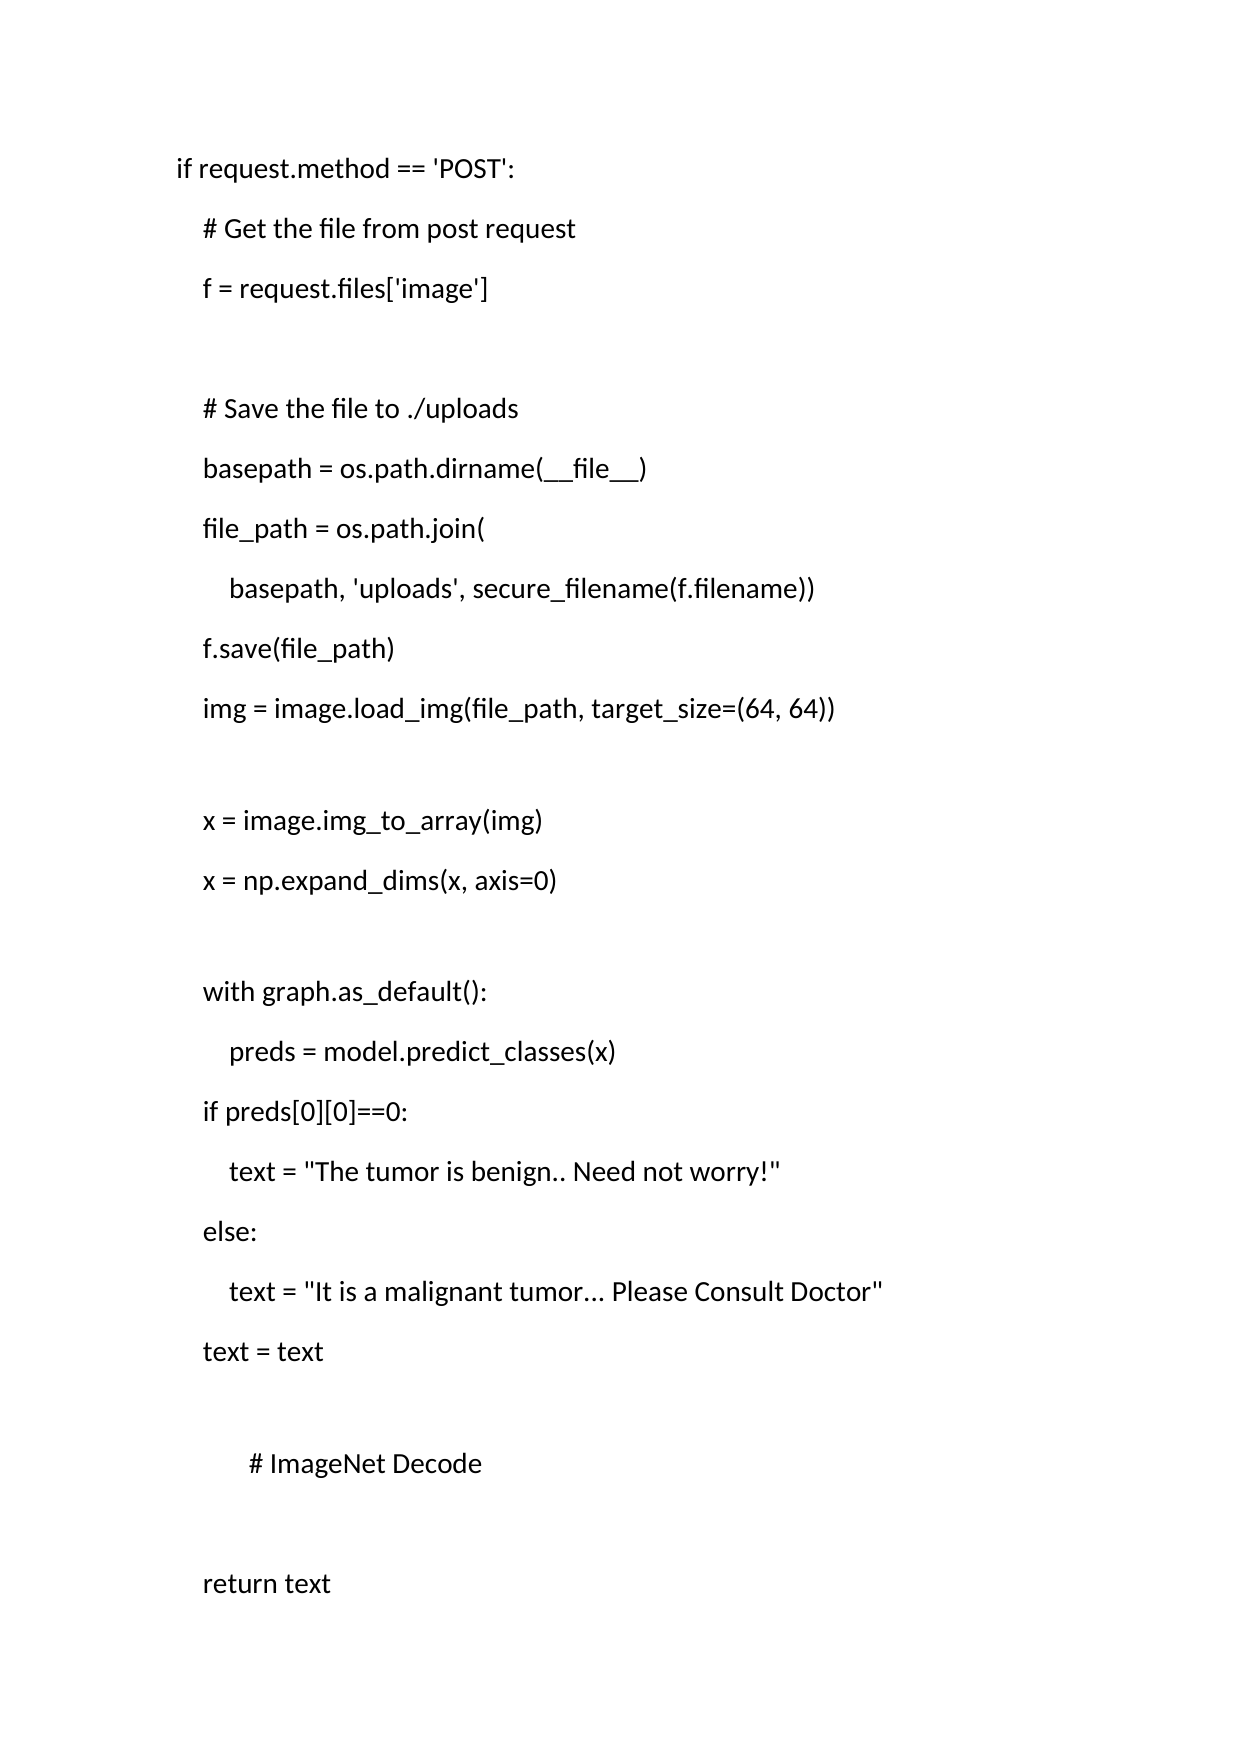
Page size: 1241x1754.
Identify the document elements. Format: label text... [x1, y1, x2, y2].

text # Save the file to ./uploads [150, 390, 1090, 426]
text return text [150, 1565, 1090, 1600]
text img = image.load_img(file_path, target_size=(64, 64)) [150, 690, 1090, 726]
text f = request.files['image'] [150, 270, 1090, 306]
text x = np.expand_dims(x, axis=0) [150, 862, 1090, 897]
text text = text [150, 1333, 1090, 1369]
text x = image.img_to_array(img) [150, 802, 1090, 837]
text if request.method == 'POST': [150, 150, 1090, 186]
text basepath = os.path.dirname(__file__) [150, 450, 1090, 486]
text if preds[0][0]==0: [150, 1093, 1090, 1129]
text # Get the file from post request [150, 210, 1090, 246]
text # ImageNet Decode [150, 1445, 1090, 1480]
text else: [150, 1213, 1090, 1249]
text text = "The tumor is benign.. Need not worry!" [150, 1153, 1090, 1189]
text f.save(file_path) [150, 630, 1090, 666]
text file_path = os.path.join( [150, 510, 1090, 546]
text text = "It is a malignant tumor... Please Consult Doctor" [150, 1273, 1090, 1309]
text with graph.as_default(): [150, 973, 1090, 1009]
text basepath, 'uploads', secure_filename(f.filename)) [150, 570, 1090, 606]
text preds = model.predict_classes(x) [150, 1033, 1090, 1069]
